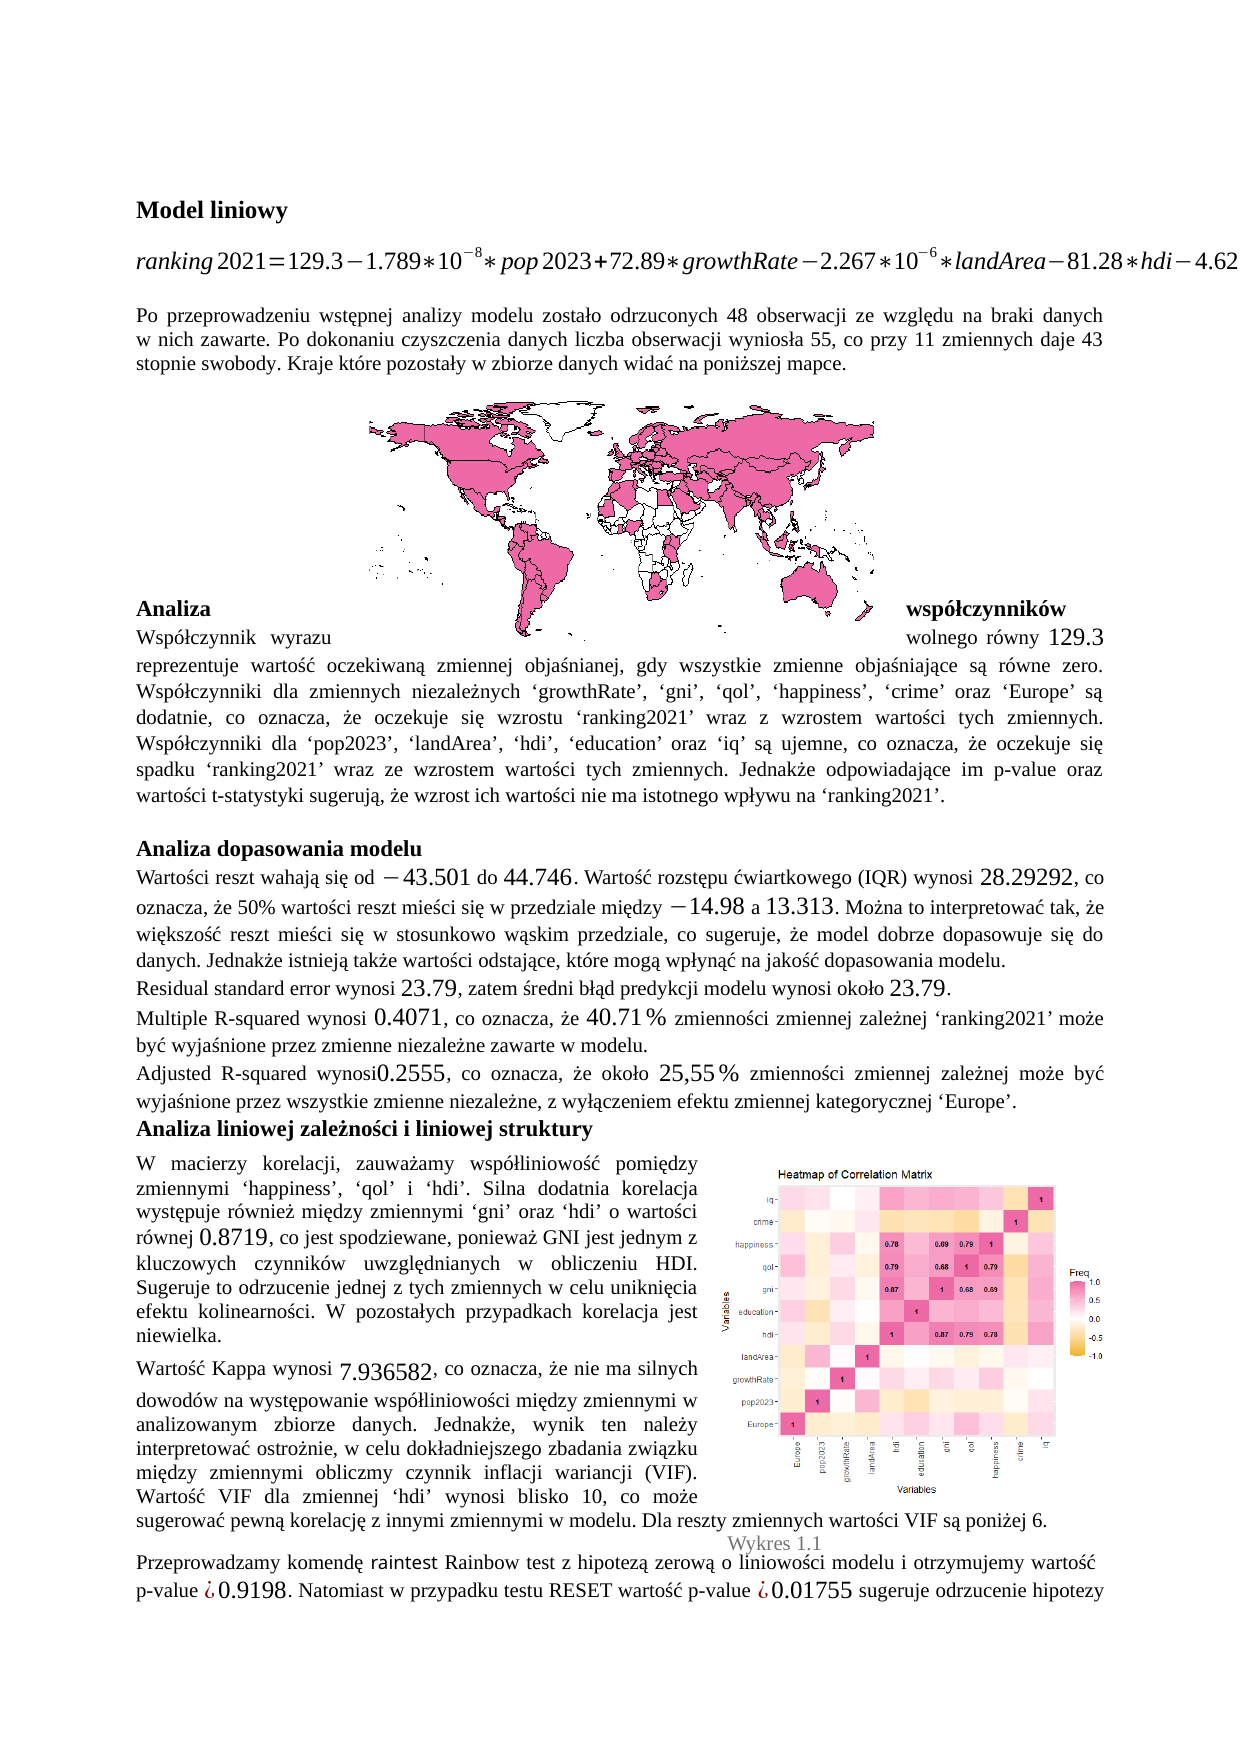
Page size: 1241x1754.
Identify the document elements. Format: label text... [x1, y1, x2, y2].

picture [349, 380, 803, 645]
text Model liniowy [136, 195, 1104, 224]
text Analiza dopasowania modelu [136, 835, 1104, 861]
text Multiple R-squared wynosi , co oznacza, że zmienności zmiennej zależnej ‘ranking2021’ może być wyjaśnione przez zmienne niezależne zawarte w modelu. [136, 1004, 1104, 1057]
text Wartość Kappa wynosi , co oznacza, że nie ma silnych dowodów na występowanie współliniowości między zmiennymi w analizowanym zbiorze danych. Jednakże, wynik ten należy interpretować ostrożnie, w celu dokładniejszego zbadania związku między zmiennymi obliczmy czynnik inflacji wariancji (VIF). Wartość VIF dla zmiennej ‘hdi’ wynosi blisko 10, co może sugerować pewną korelację z innymi zmiennymi w modelu. Dla reszty zmiennych wartości VIF są poniżej 6. [136, 1356, 1104, 1532]
text Adjusted R-squared wynosi, co oznacza, że około zmienności zmiennej zależnej może być wyjaśnione przez wszystkie zmienne niezależne, z wyłączeniem efektu zmiennej kategorycznej ‘Europe’. [136, 1059, 1104, 1113]
text Analiza współczynników [136, 596, 349, 622]
text Wartości reszt wahają się od do . Wartość rozstępu ćwiartkowego (IQR) wynosi , co oznacza, że 50% wartości reszt mieści się w przedziale między a . Można to interpretować tak, że większość reszt mieści się w stosunkowo wąskim przedziale, co sugeruje, że model dobrze dopasowuje się do danych. Jednakże istnieją także wartości odstające, które mogą wpłynąć na jakość dopasowania modelu. [136, 863, 1104, 972]
picture [716, 1165, 1107, 1496]
text W macierzy korelacji, zauważamy współliniowość pomiędzy zmiennymi ‘happiness’, ‘qol’ i ‘hdi’. Silna dodatnia korelacja występuje również między zmiennymi ‘gni’ oraz ‘hdi’ o wartości równej , co jest spodziewane, ponieważ GNI jest jednym z kluczowych czynników uwzględnianych w obliczeniu HDI. Sugeruje to odrzucenie jednej z tych zmiennych w celu uniknięcia efektu kolinearności. W pozostałych przypadkach korelacja jest niewielka. [136, 1151, 1104, 1347]
text Analiza współczynników [803, 596, 1104, 622]
text Analiza liniowej zależności i liniowej struktury [136, 1114, 1104, 1141]
text Po przeprowadzeniu wstępnej analizy modelu zostało odrzuconych 48 obserwacji ze względu na braki danych w nich zawarte. Po dokonaniu czyszczenia danych liczba obserwacji wyniosła 55, co przy 11 zmiennych daje 43 stopnie swobody. Kraje które pozostały w zbiorze danych widać na poniższej mapce. [136, 303, 1104, 375]
text Współczynnik wyrazu wolnego równy reprezentuje wartość oczekiwaną zmiennej objaśnianej, gdy wszystkie zmienne objaśniające są równe zero. Współczynniki dla zmiennych niezależnych ‘growthRate’, ‘gni’, ‘qol’, ‘happiness’, ‘crime’ oraz ‘Europe’ są dodatnie, co oznacza, że oczekuje się wzrostu ‘ranking2021’ wraz z wzrostem wartości tych zmiennych. Współczynniki dla ‘pop2023’, ‘landArea’, ‘hdi’, ‘education’ oraz ‘iq’ są ujemne, co oznacza, że oczekuje się spadku ‘ranking2021’ wraz ze wzrostem wartości tych zmiennych. Jednakże odpowiadające im p-value oraz wartości t-statystyki sugerują, że wzrost ich wartości nie ma istotnego wpływu na ‘ranking2021’. [136, 624, 1104, 807]
text Residual standard error wynosi , zatem średni błąd predykcji modelu wynosi około . [136, 974, 1104, 1002]
